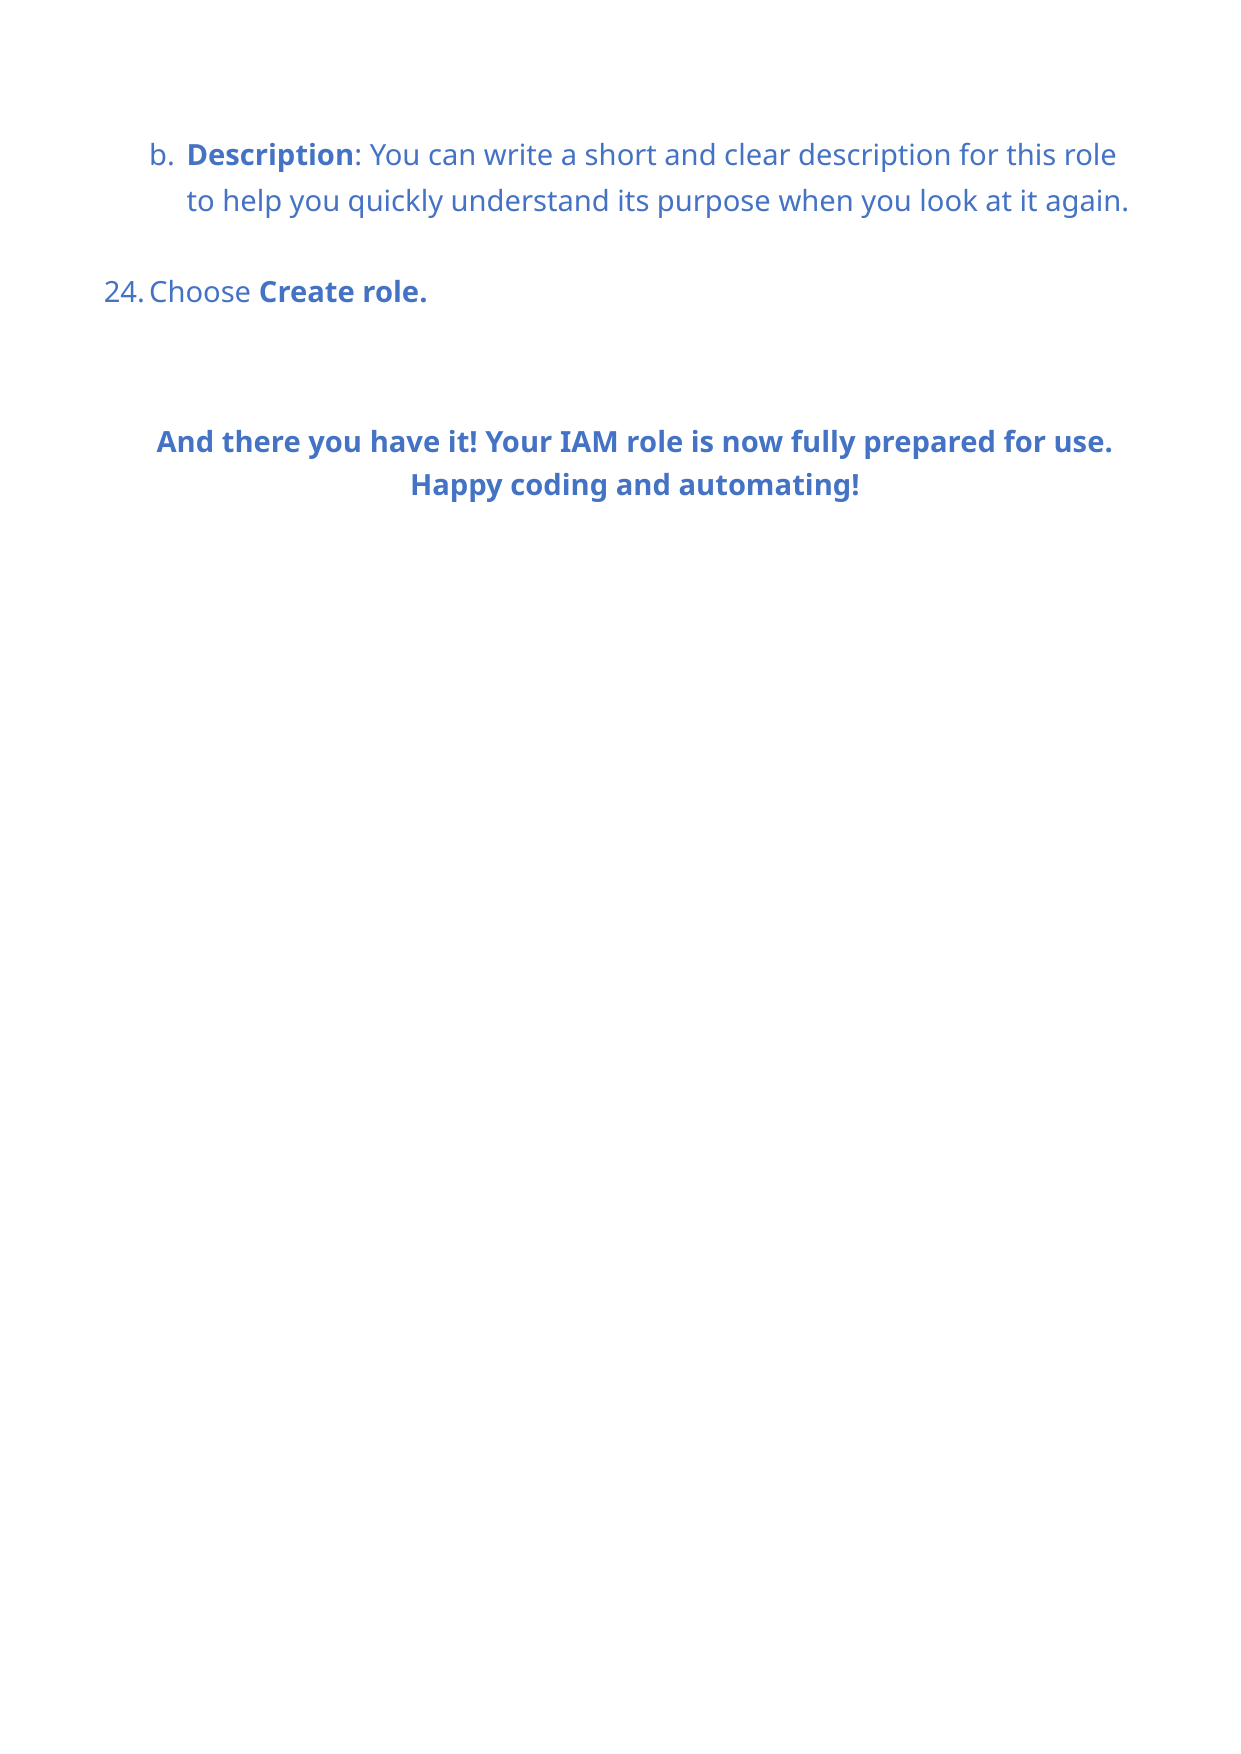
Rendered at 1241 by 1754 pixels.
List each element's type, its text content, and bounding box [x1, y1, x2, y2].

list Choose Create role. [103, 271, 1137, 311]
list And there you have it! Your IAM role is now fully prepared for use. Happy coding and automating! [133, 421, 1137, 504]
list Description: You can write a short and clear description for this role to help you quickly understand its purpose when you look at it again. [149, 134, 1137, 219]
